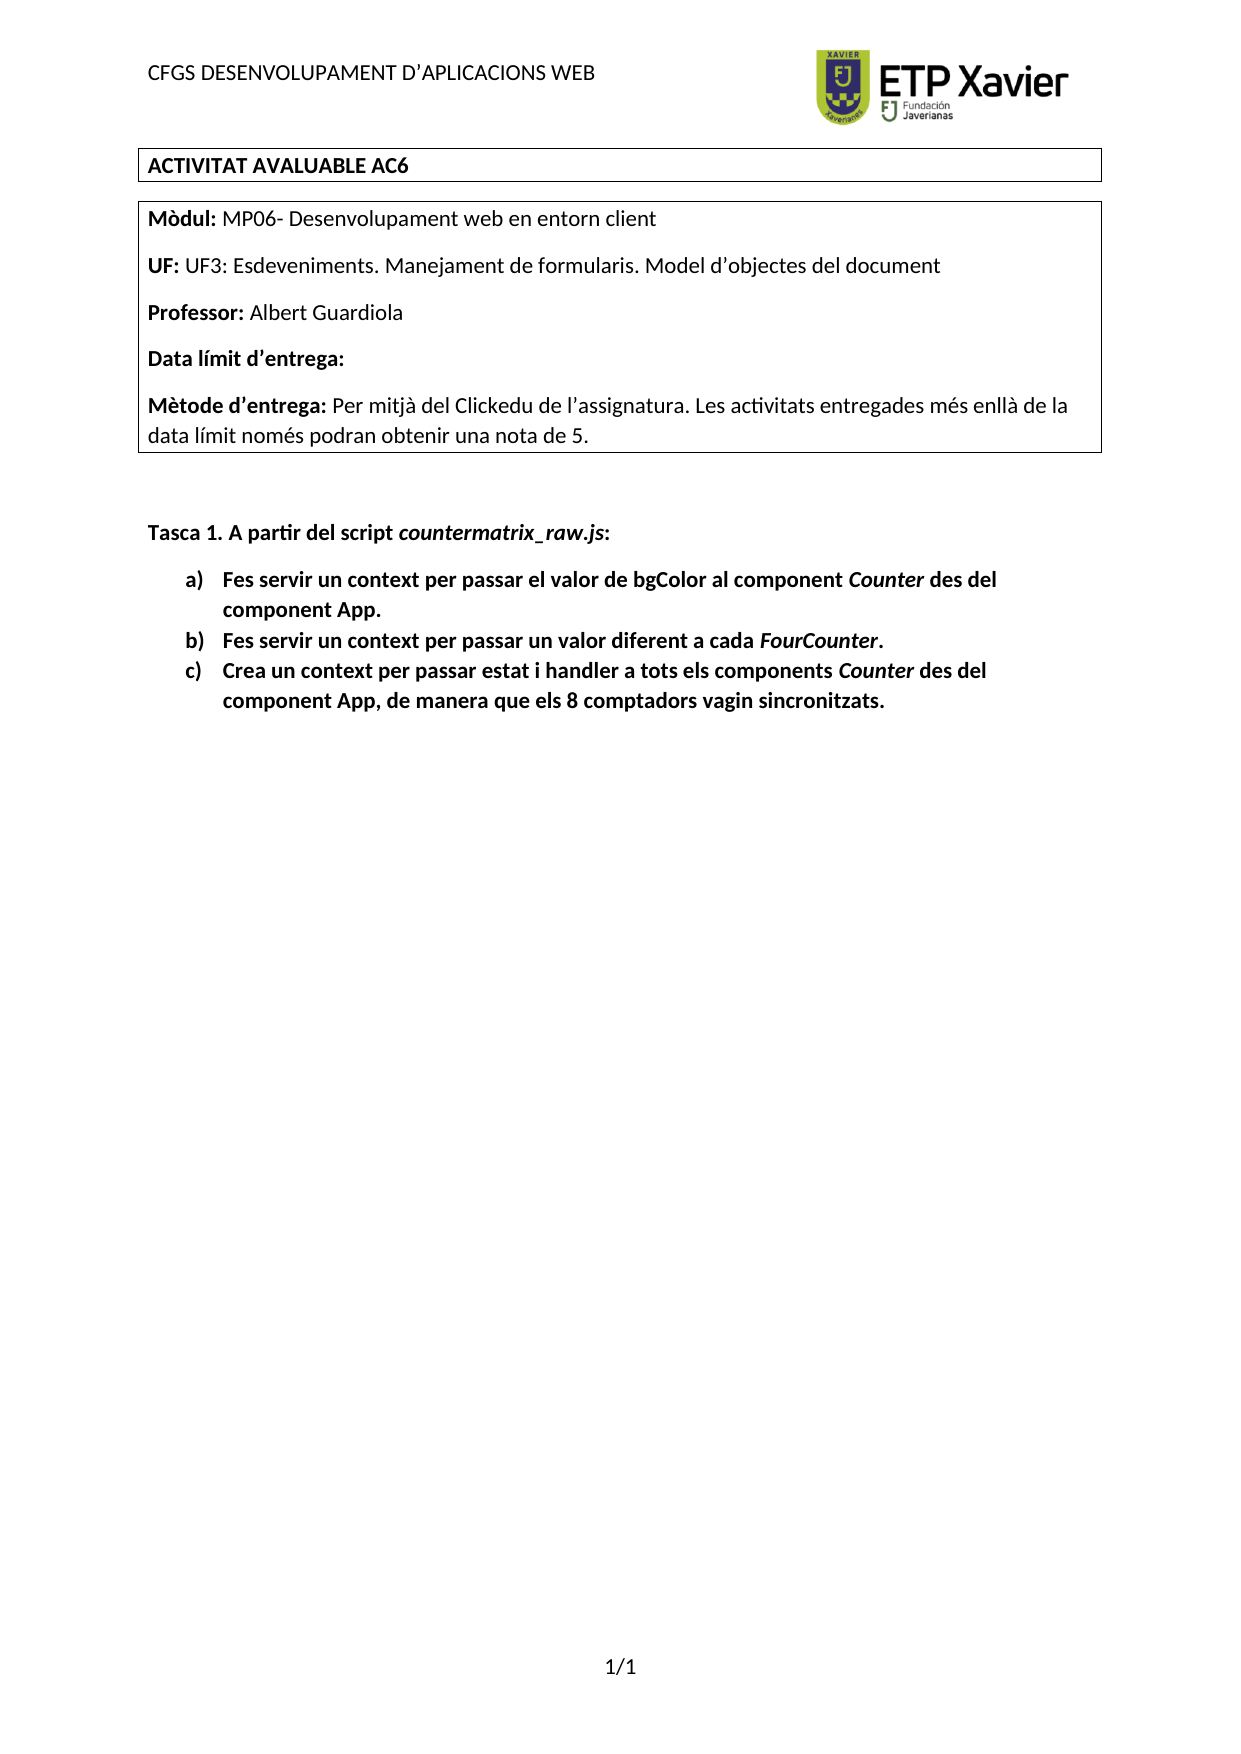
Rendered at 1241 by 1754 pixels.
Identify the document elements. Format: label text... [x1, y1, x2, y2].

picture [784, 12, 1099, 139]
text UF: UF3: Esdeveniments. Manejament de formularis. Model d’objectes del document [139, 248, 1101, 279]
text Professor: Albert Guardiola [139, 294, 1101, 326]
list Crea un context per passar estat i handler a tots els components Counter des del component App, de manera que els 8 comptadors vagin sincronitzats. [185, 656, 1093, 714]
text Tasca 1. A partir del script countermatrix_raw.js: [148, 518, 1093, 546]
text Mòdul: MP06- Desenvolupament web en entorn client [139, 202, 1101, 232]
list Fes servir un context per passar un valor diferent a cada FourCounter. [185, 626, 1093, 654]
list Fes servir un context per passar el valor de bgColor al component Counter des del component App. [185, 565, 1093, 623]
text Data límit d’entrega: [139, 341, 1101, 372]
text Mètode d’entrega: Per mitjà del Clickedu de l’assignatura. Les activitats entregades més enllà de la data límit només podran obtenir una nota de 5. [139, 388, 1101, 452]
text ACTIVITAT AVALUABLE AC6 [139, 149, 1101, 181]
